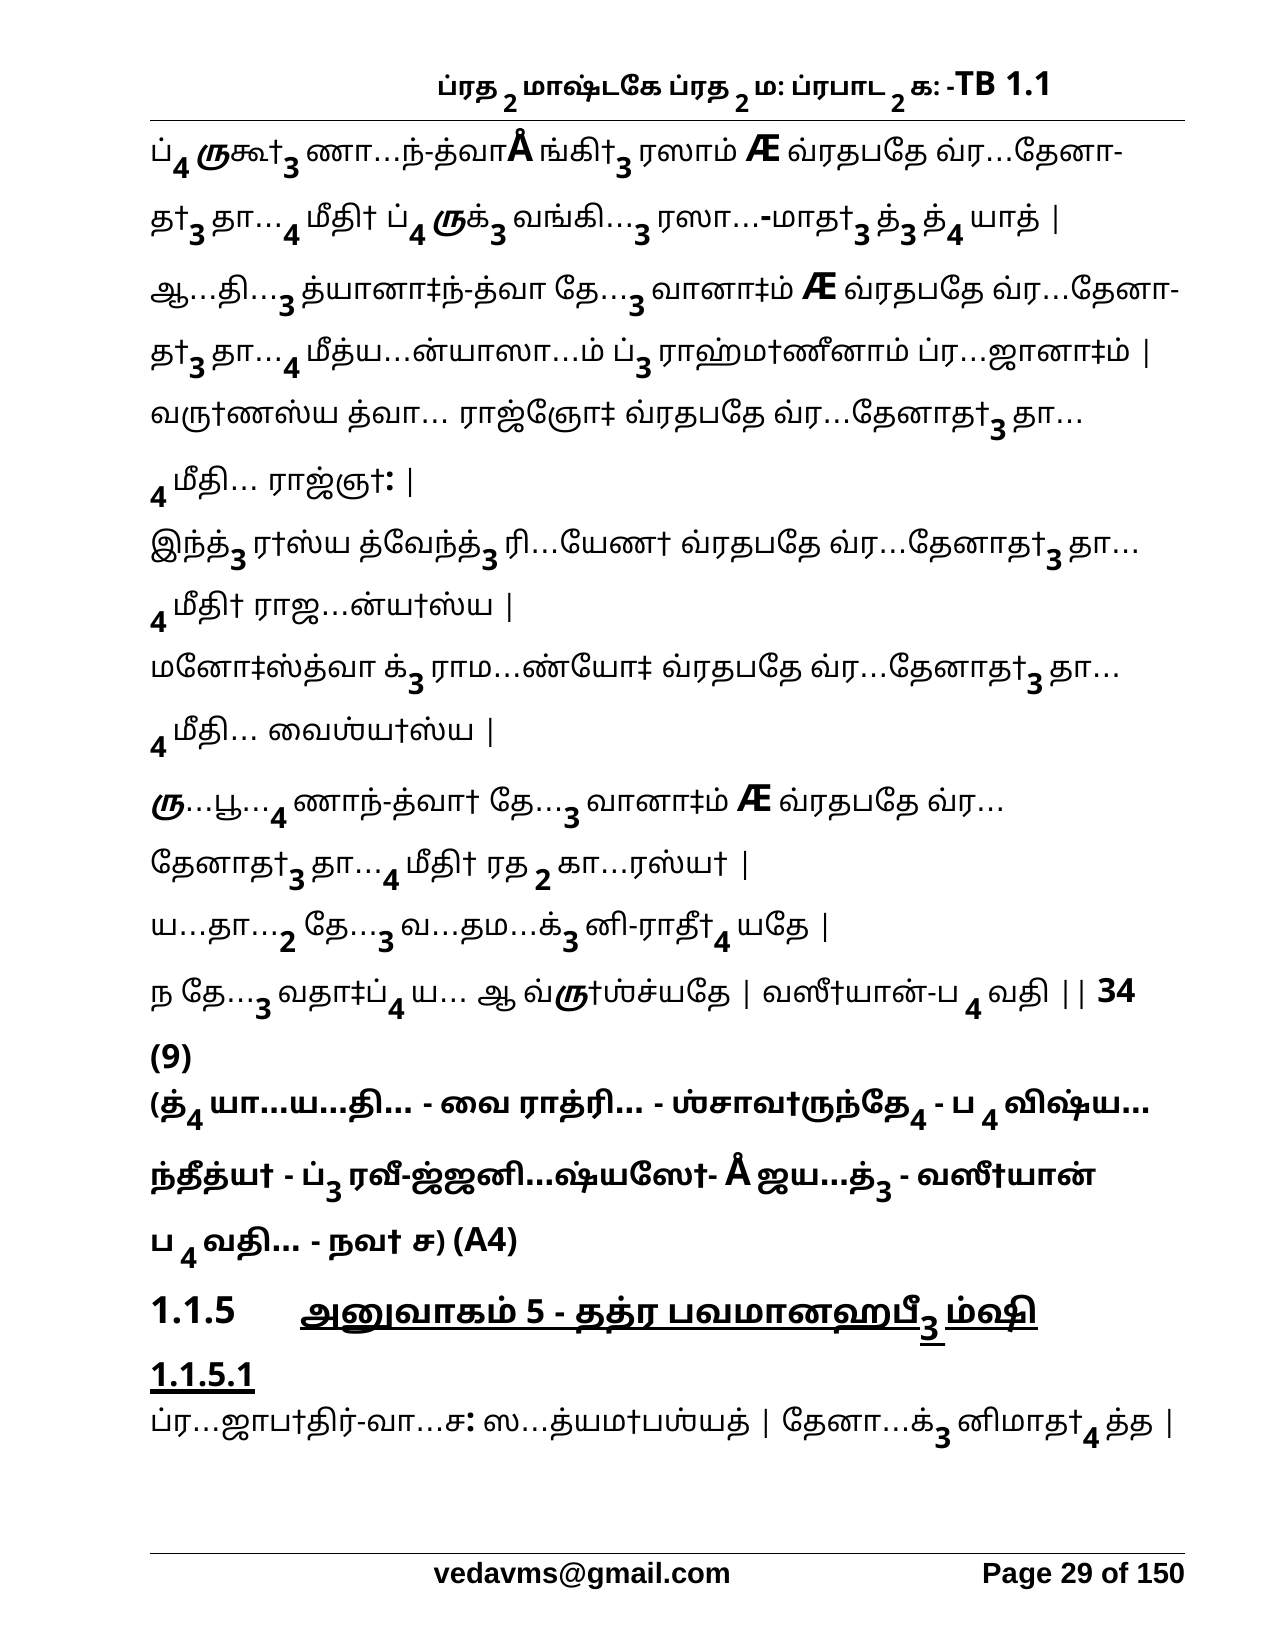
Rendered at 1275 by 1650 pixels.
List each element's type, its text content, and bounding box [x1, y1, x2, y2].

subtitle அனுவாகம் 5 - தத்ர பவமானஹபீ3ம்ஷி [150, 1283, 1185, 1350]
text ப்ர…ஜாப†திர்-வா…ச: ஸ…த்யம†பஶ்யத் | தேனா…க்3னிமாத†4த்த | [150, 1396, 1185, 1457]
text ரு…பூ…4ணாந்-த்வா† தே…3வானா‡ம் Æவ்ரதபதே வ்ர…தேனாத†3தா…4மீதி† ரத2கா…ரஸ்ய† | [150, 771, 1185, 899]
text மனோ‡ஸ்த்வா க்3ராம…ண்யோ‡ வ்ரதபதே வ்ர…தேனாத†3தா…4மீதி… வைஶ்ய†ஸ்ய | [150, 647, 1185, 766]
text இந்த்3ர†ஸ்ய த்வேந்த்3ரி…யேண† வ்ரதபதே வ்ர…தேனாத†3தா…4மீதி† ராஜ…ன்ய†ஸ்ய | [150, 522, 1185, 641]
text ய…தா…2 தே…3வ…தம…க்3னி-ராதீ†4யதே | ந தே…3வதா‡ப்4ய… ஆ வ்ரு†ஶ்ச்யதே | வஸீ†யான்-ப4வதி || 34 (9) [150, 905, 1185, 1078]
text (த்4யா…ய…தி… - வை ராத்ரி… - ஶ்சாவ†ருந்தே4 - ப4விஷ்ய…ந்தீத்ய† - ப்3ரவீ-ஜ்ஜனி…ஷ்யஸே†- Åஜய…த்3 - வஸீ†யான் ப4வதி… - நவ† ச) (A4) [150, 1082, 1185, 1277]
text 1.1.5.1 [150, 1350, 1185, 1396]
